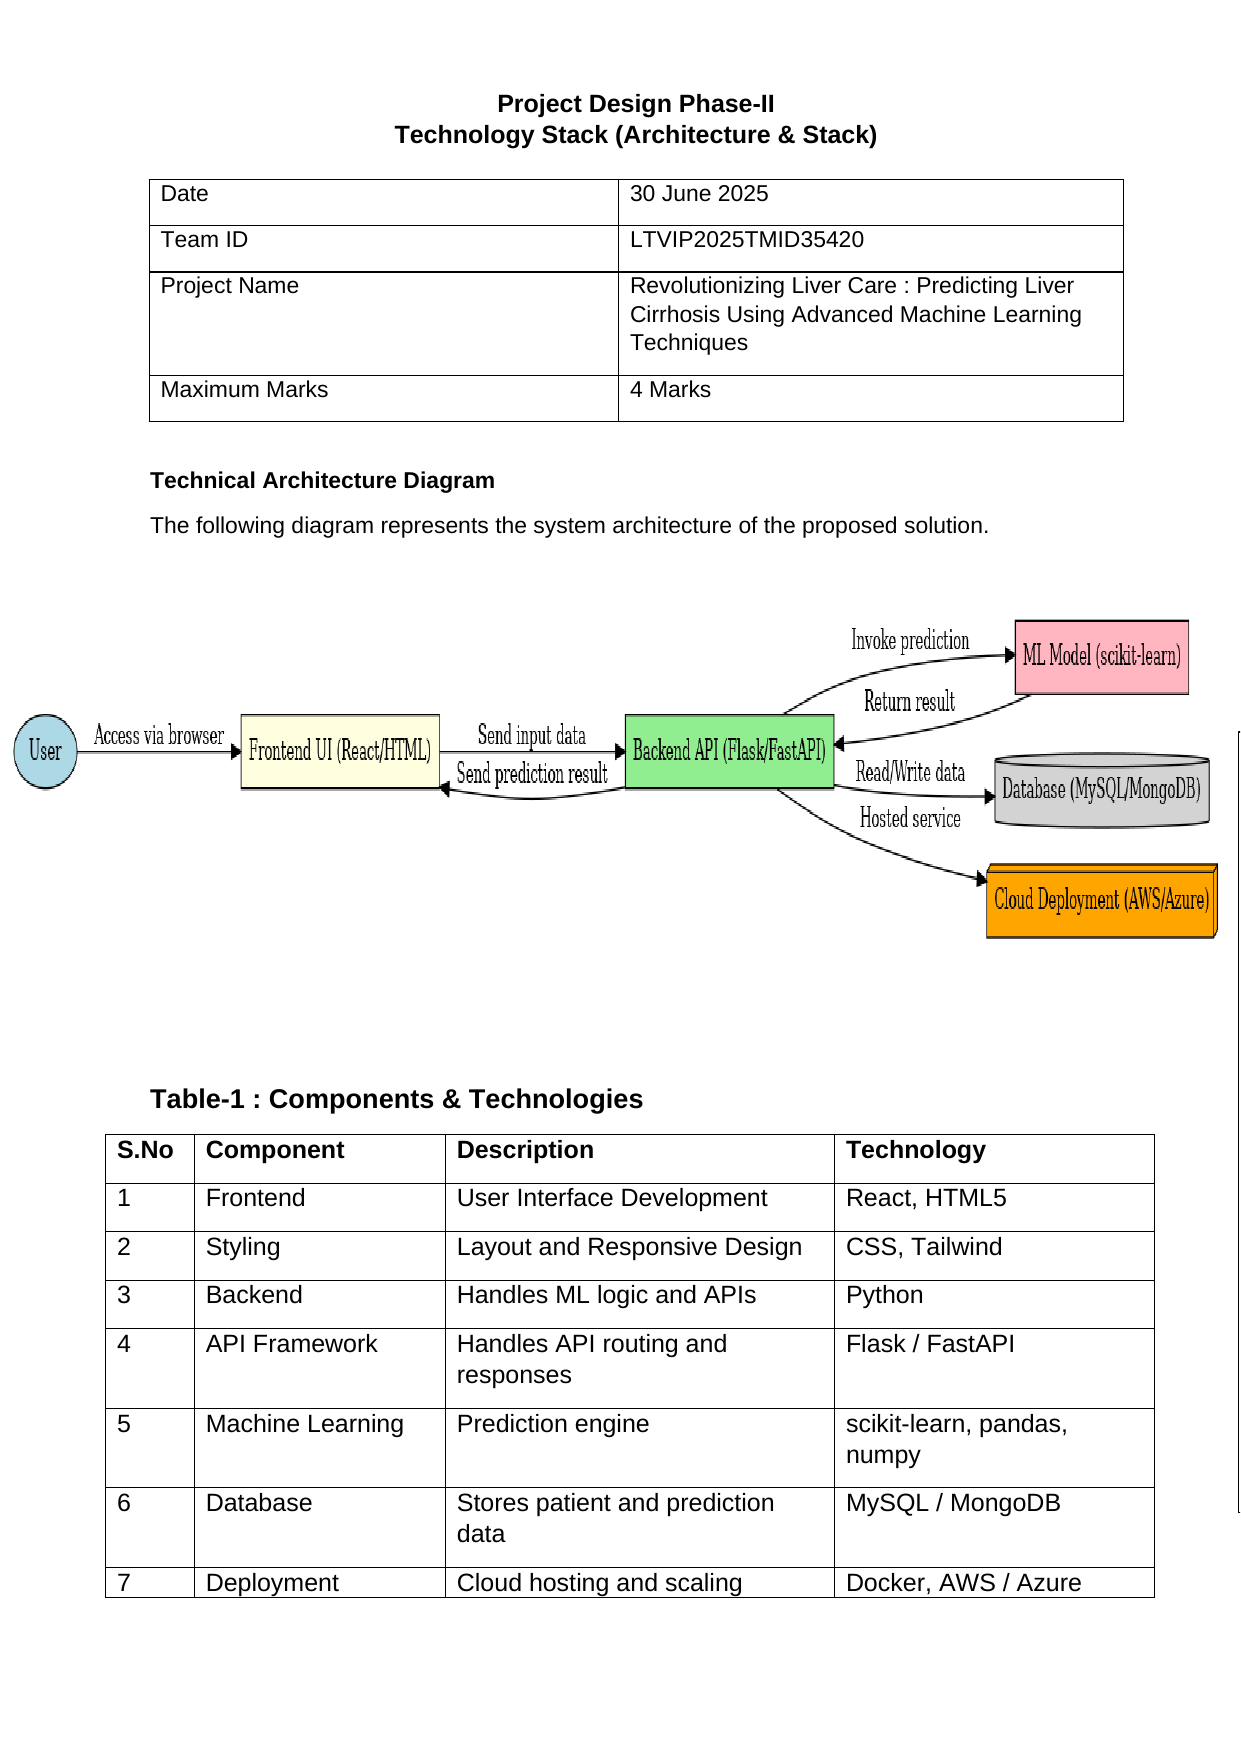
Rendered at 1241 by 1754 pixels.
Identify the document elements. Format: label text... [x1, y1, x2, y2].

table_header S.No [106, 1135, 194, 1182]
table_cell 7 [106, 1568, 194, 1597]
text Table-1 : Components & Technologies [150, 1083, 1122, 1115]
table_cell Maximum Marks [150, 376, 618, 421]
table_header Description [446, 1135, 834, 1182]
table_cell 1 [106, 1184, 194, 1231]
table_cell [446, 1568, 834, 1597]
table_header Component [195, 1135, 445, 1182]
text The following diagram represents the system architecture of the proposed solution. [150, 512, 1122, 538]
table_cell Team ID [150, 226, 618, 271]
table_cell Stores patient and prediction data [446, 1488, 834, 1567]
table_cell MySQL / MongoDB [835, 1488, 1154, 1567]
table_cell CSS, Tailwind [835, 1232, 1154, 1279]
table_header 30 June 2025 [619, 180, 1123, 225]
table_cell Styling [195, 1232, 445, 1279]
table_cell Flask / FastAPI [835, 1329, 1154, 1408]
picture [10, 613, 1221, 946]
table_cell LTVIP2025TMID35420 [619, 226, 1123, 271]
table_cell Prediction engine [446, 1409, 834, 1487]
table_header Technology [835, 1135, 1154, 1182]
table_cell API Framework [195, 1329, 445, 1408]
table_cell Python [835, 1281, 1154, 1328]
table_cell 4 Marks [619, 376, 1123, 421]
table_cell Machine Learning [195, 1409, 445, 1487]
table_cell 4 [106, 1329, 194, 1408]
table_cell Docker, AWS / Azure [835, 1568, 1154, 1597]
table_cell Project Name [150, 273, 618, 374]
table_cell Deployment [195, 1568, 445, 1597]
table_cell Backend [195, 1281, 445, 1328]
table_cell 2 [106, 1232, 194, 1279]
table_cell React, HTML5 [835, 1184, 1154, 1231]
text Technical Architecture Diagram [150, 467, 1122, 493]
table_cell Frontend [195, 1184, 445, 1231]
table_cell 5 [106, 1409, 194, 1487]
table_cell Handles ML logic and APIs [446, 1281, 834, 1328]
table_cell User Interface Development [446, 1184, 834, 1231]
table_cell 6 [106, 1488, 194, 1567]
text Project Design Phase-II [150, 89, 1122, 117]
table_cell scikit-learn, pandas, numpy [835, 1409, 1154, 1487]
table_cell Layout and Responsive Design [446, 1232, 834, 1279]
table_header Date [150, 180, 618, 225]
table_cell Revolutionizing Liver Care : Predicting Liver Cirrhosis Using Advanced Machine Learning Techniques [619, 273, 1123, 374]
text Technology Stack (Architecture & Stack) [150, 120, 1122, 148]
table_cell Database [195, 1488, 445, 1567]
table_cell 3 [106, 1281, 194, 1328]
table_cell Handles API routing and responses [446, 1329, 834, 1408]
